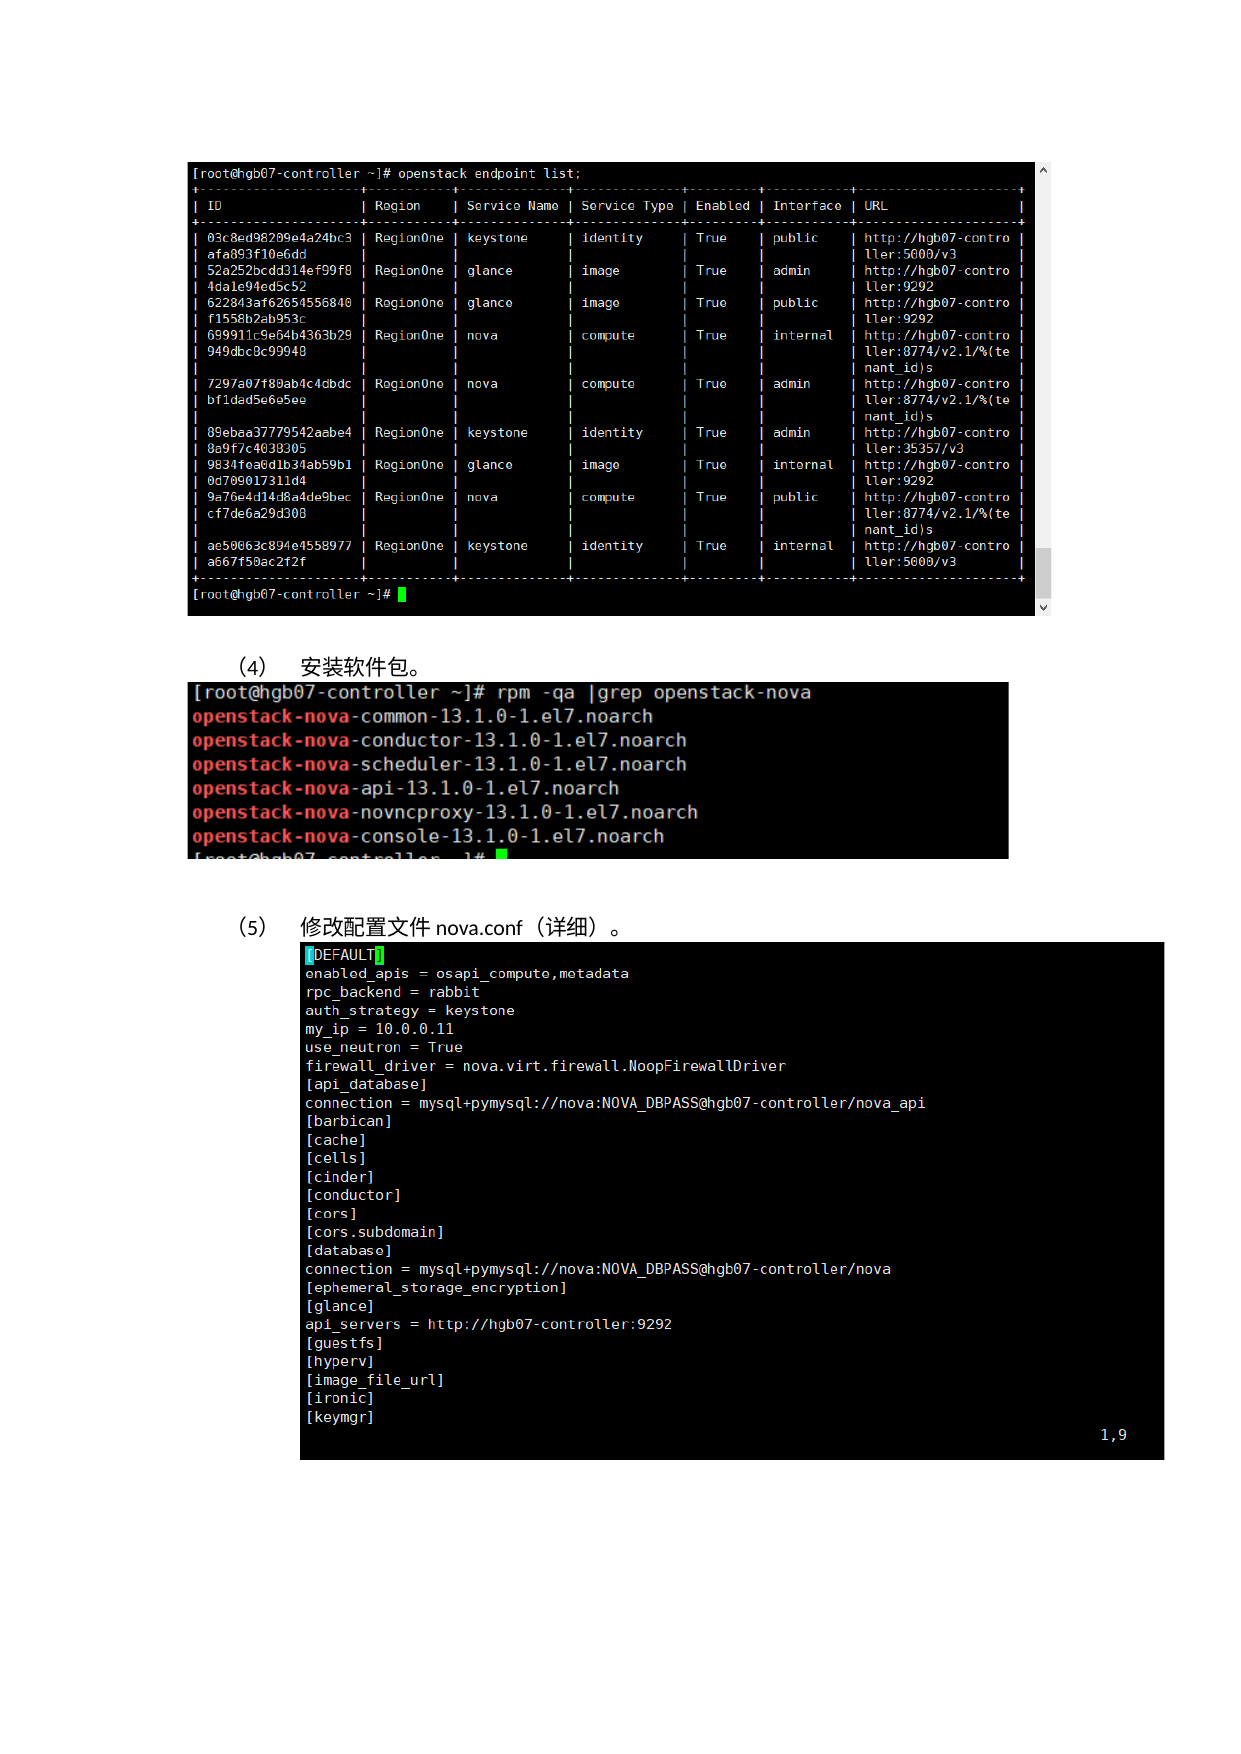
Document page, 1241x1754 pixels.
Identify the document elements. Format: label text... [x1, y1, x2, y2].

picture [300, 942, 1165, 1460]
picture [187, 682, 1009, 859]
list 安装软件包。 [225, 649, 1053, 682]
picture [187, 162, 1052, 616]
list 修改配置文件nova.conf（详细）。 [225, 909, 1053, 942]
